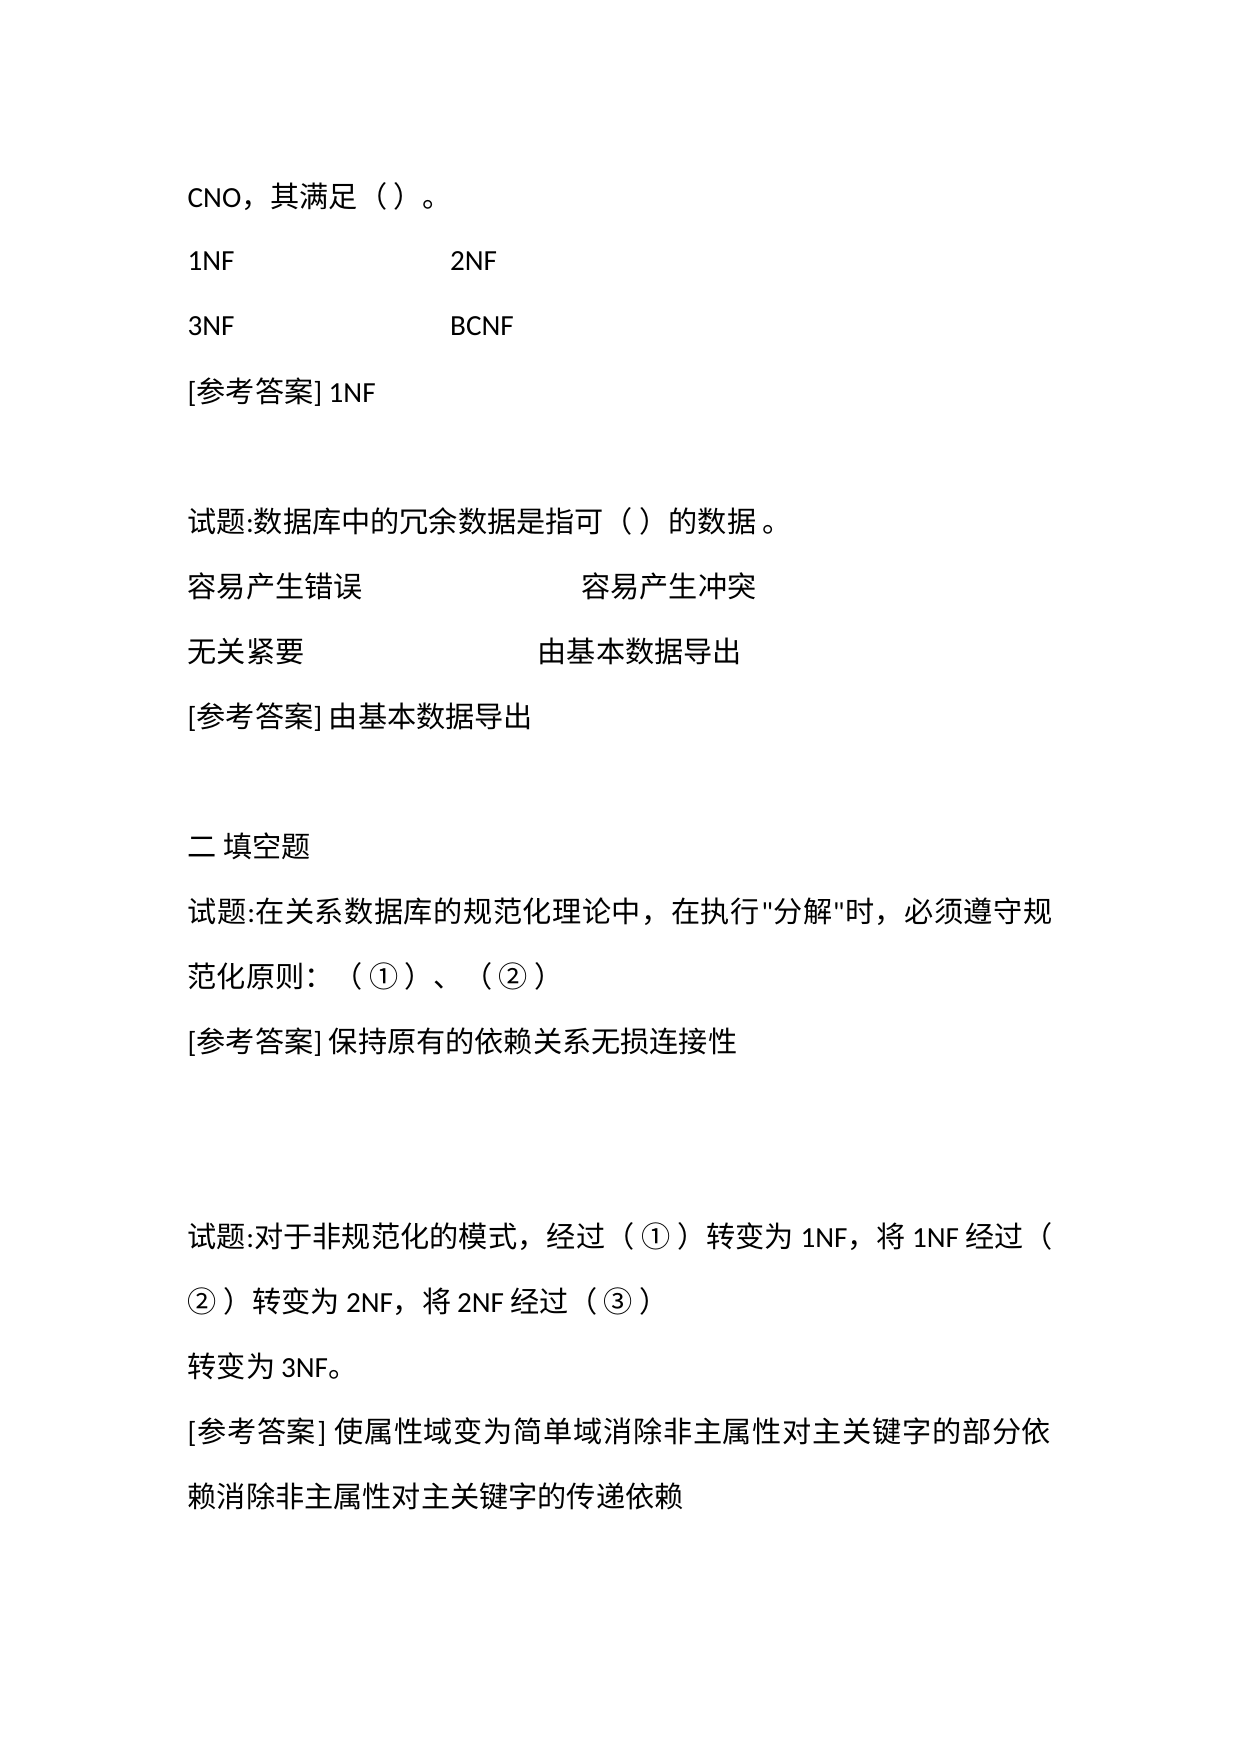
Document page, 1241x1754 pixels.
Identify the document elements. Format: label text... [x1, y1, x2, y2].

text 无关紧要 由基本数据导出 [187, 617, 1053, 682]
text 容易产生错误 容易产生冲突 [187, 552, 1053, 617]
text 试题:数据库中的冗余数据是指可（ ）的数据 。 [187, 487, 1053, 552]
text 3NF BCNF [187, 292, 1053, 357]
text [参考答案] 由基本数据导出 [187, 682, 1053, 747]
text [参考答案] 保持原有的依赖关系无损连接性 [187, 1007, 1053, 1072]
text [参考答案] 使属性域变为简单域消除非主属性对主关键字的部分依赖消除非主属性对主关键字的传递依赖 [187, 1397, 1053, 1527]
text 试题:在关系数据库的规范化理论中，在执行"分解"时，必须遵守规范化原则：（ ① ）、（ ② ） [187, 877, 1053, 1007]
text 转变为3NF。 [187, 1332, 1053, 1397]
text 二 填空题 [187, 812, 1053, 877]
text CNO，其满足（ ）。 [187, 162, 1053, 227]
text 试题:对于非规范化的模式，经过（ ① ）转变为1NF，将1NF经过（ ② ）转变为2NF，将2NF经过（ ③ ） [187, 1202, 1053, 1332]
text [参考答案] 1NF [187, 357, 1053, 422]
text 1NF 2NF [187, 227, 1053, 292]
